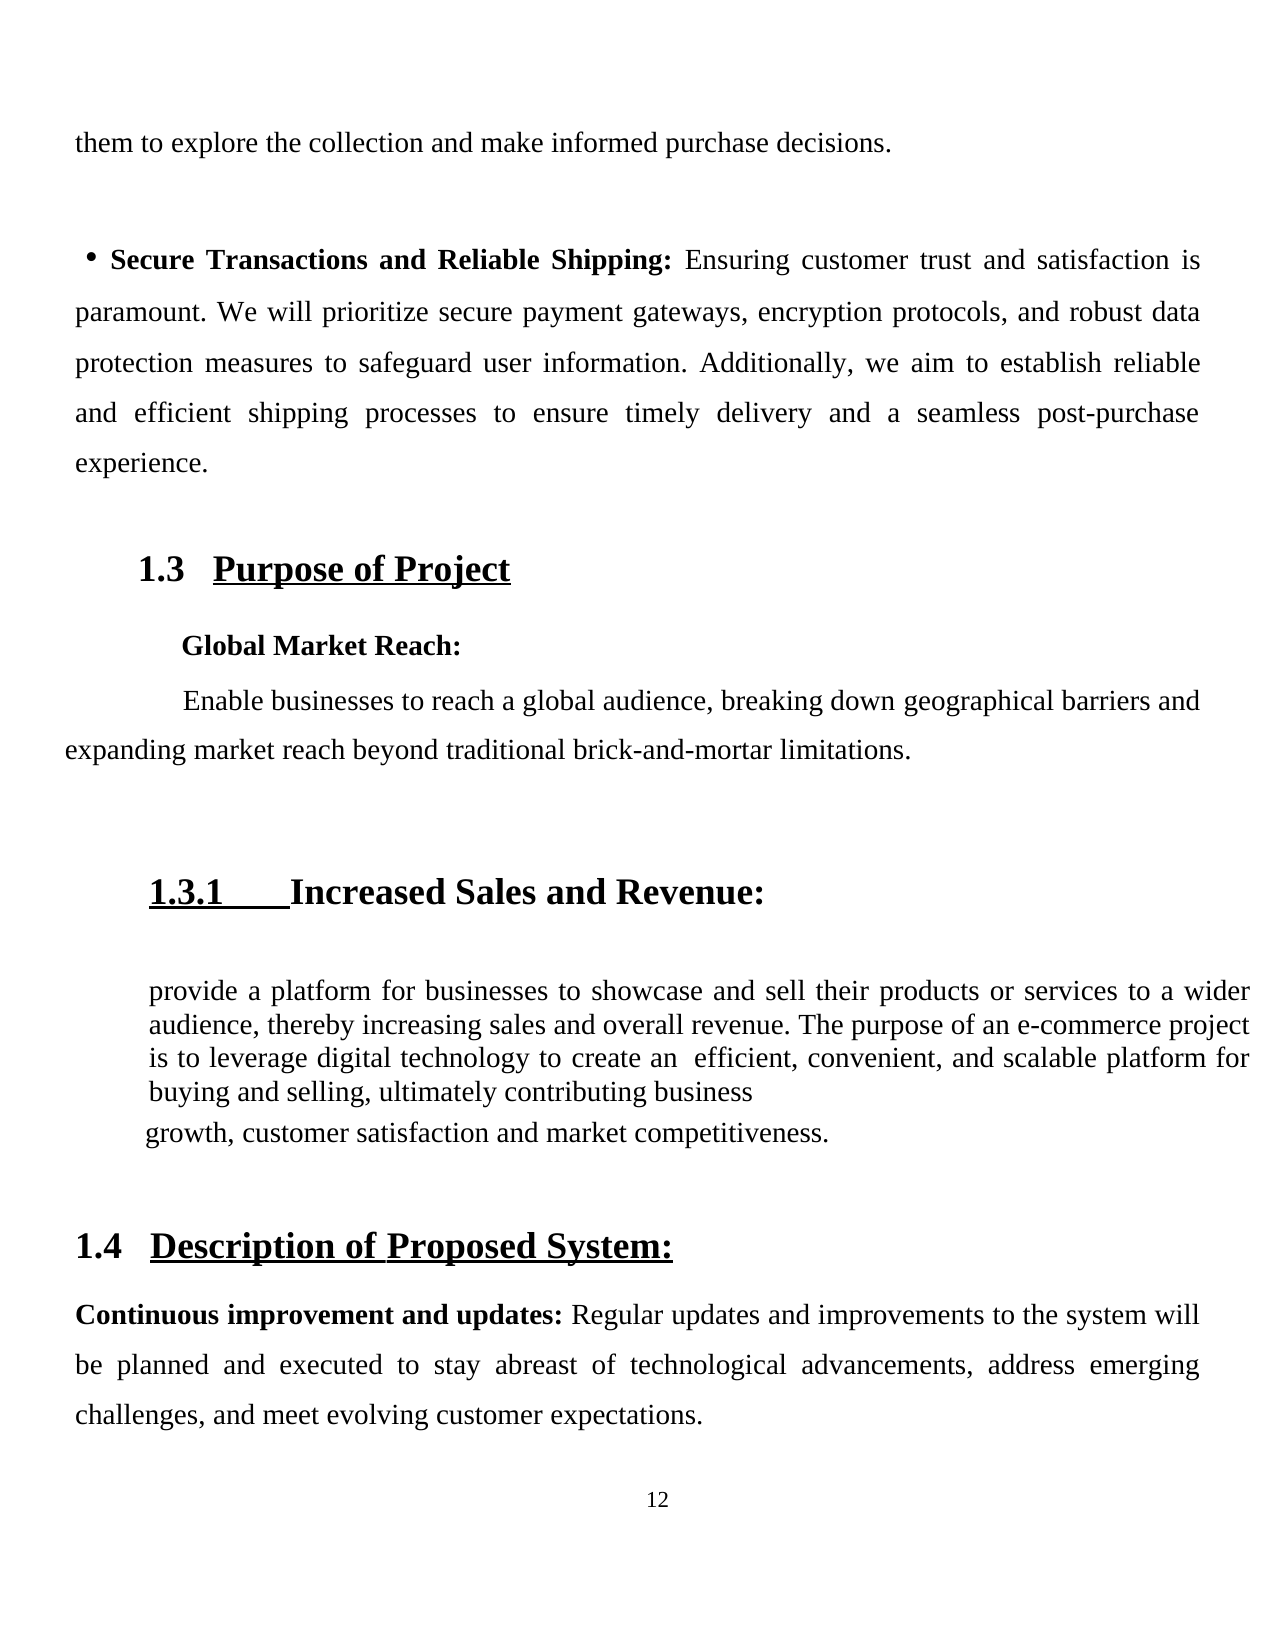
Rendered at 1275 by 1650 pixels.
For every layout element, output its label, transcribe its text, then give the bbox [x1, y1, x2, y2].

list Description of Proposed System: [75, 1223, 1250, 1266]
text growth, customer satisfaction and market competitiveness. [64, 1107, 1250, 1151]
subtitle Global Market Reach: [64, 628, 1250, 662]
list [75, 125, 1201, 158]
subtitle provide a platform for businesses to showcase and sell their products or services to a wider audience, thereby increasing sales and overall revenue. The purpose of an e-commerce project is to leverage digital technology to create an efficient, convenient, and scalable platform for buying and selling, ultimately contributing business [149, 973, 1250, 1107]
text Continuous improvement and updates: Regular updates and improvements to the system will be planned and executed to stay abreast of technological advancements, address emerging challenges, and meet evolving customer expectations. [75, 1297, 1200, 1431]
subtitle Purpose of Project [138, 546, 1250, 589]
subtitle Increased Sales and Revenue: [149, 869, 1250, 912]
list Secure Transactions and Reliable Shipping: Ensuring customer trust and satisfaction is paramount. We will prioritize secure payment gateways, encryption protocols, and robust data protection measures to safeguard user information. Additionally, we aim to establish reliable and efficient shipping processes to ensure timely delivery and a seamless post-purchase experience. [75, 234, 1201, 479]
text Enable businesses to reach a global audience, breaking down geographical barriers and expanding market reach beyond traditional brick-and-mortar limitations. [64, 683, 1200, 766]
